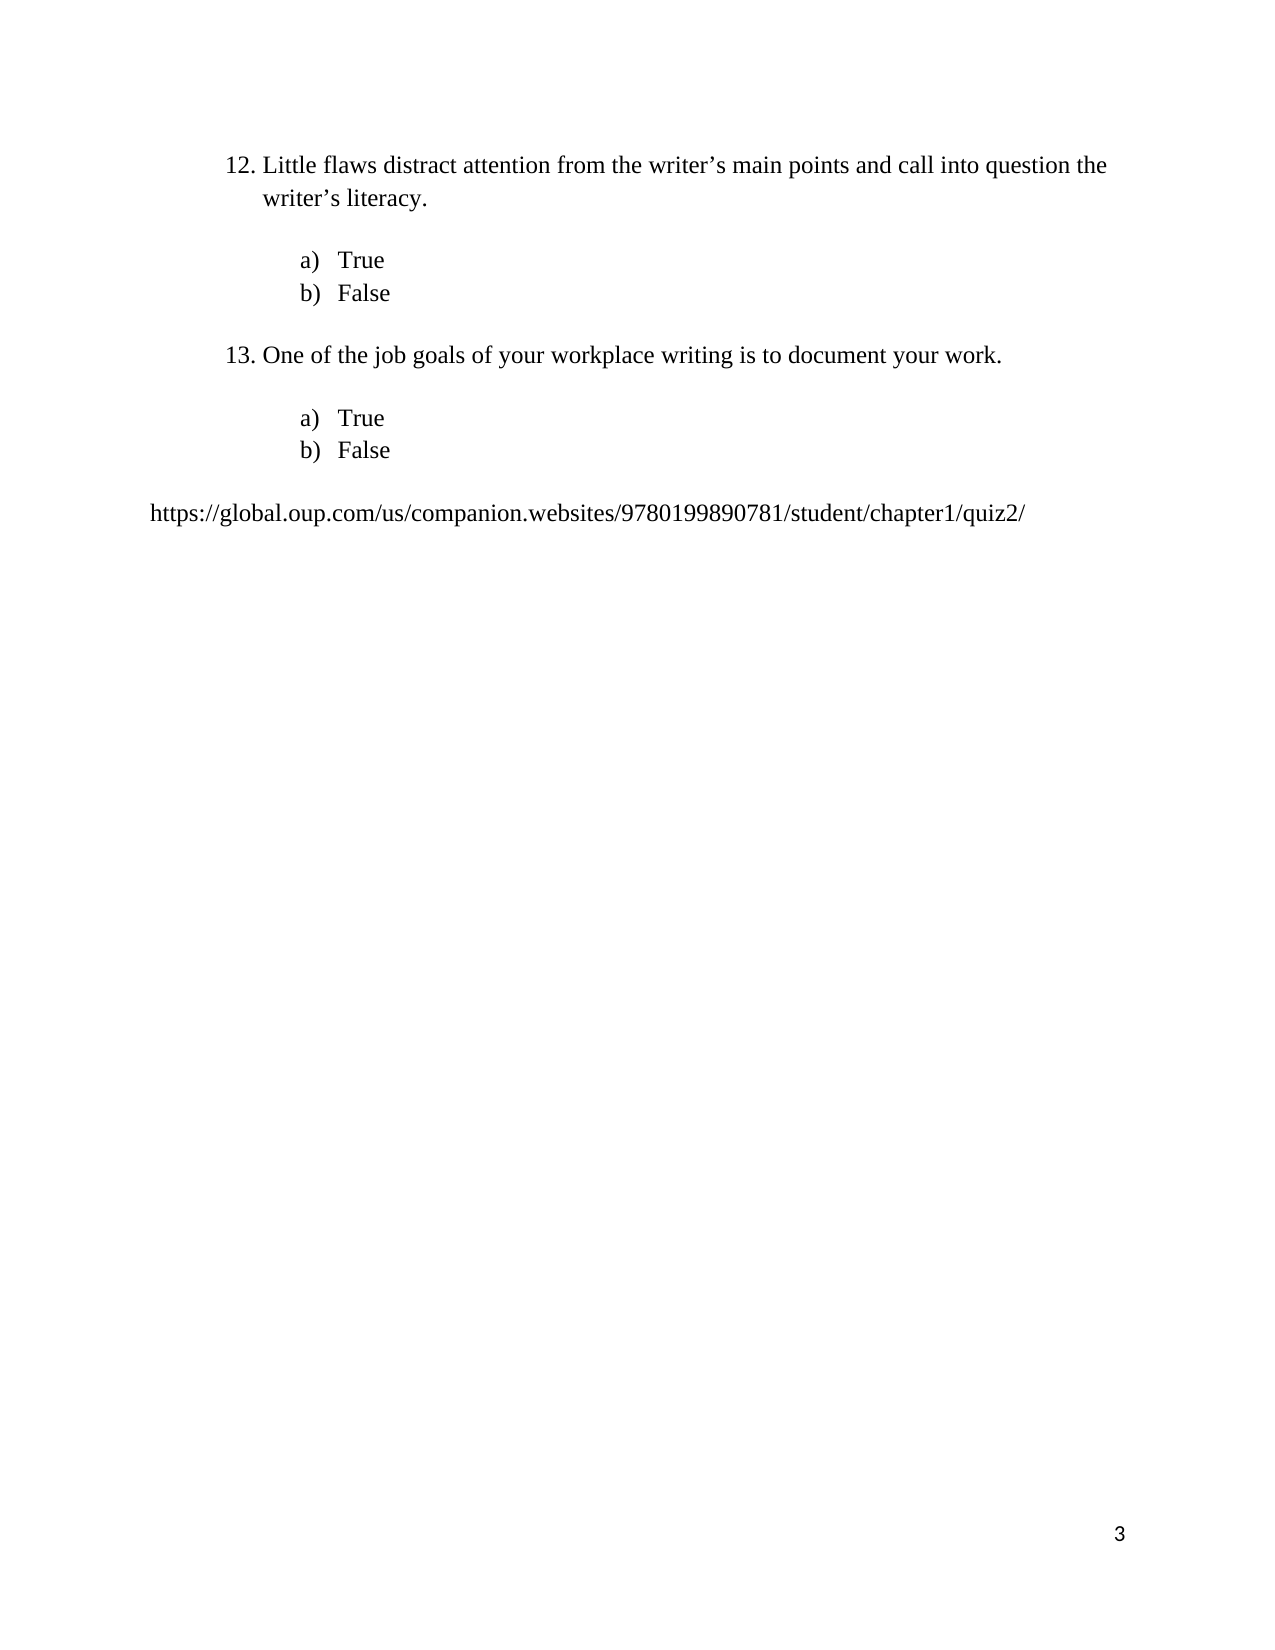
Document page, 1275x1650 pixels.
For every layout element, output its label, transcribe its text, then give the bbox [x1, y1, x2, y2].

list False [300, 436, 1125, 464]
list Little flaws distract attention from the writer’s main points and call into question the writer’s literacy. [225, 150, 1125, 212]
list True [300, 403, 1125, 431]
list False [300, 278, 1125, 307]
text https://global.oup.com/us/companion.websites/9780199890781/student/chapter1/quiz2/ [150, 498, 1125, 527]
list True [300, 245, 1125, 274]
list One of the job goals of your workplace writing is to document your work. [225, 340, 1125, 369]
